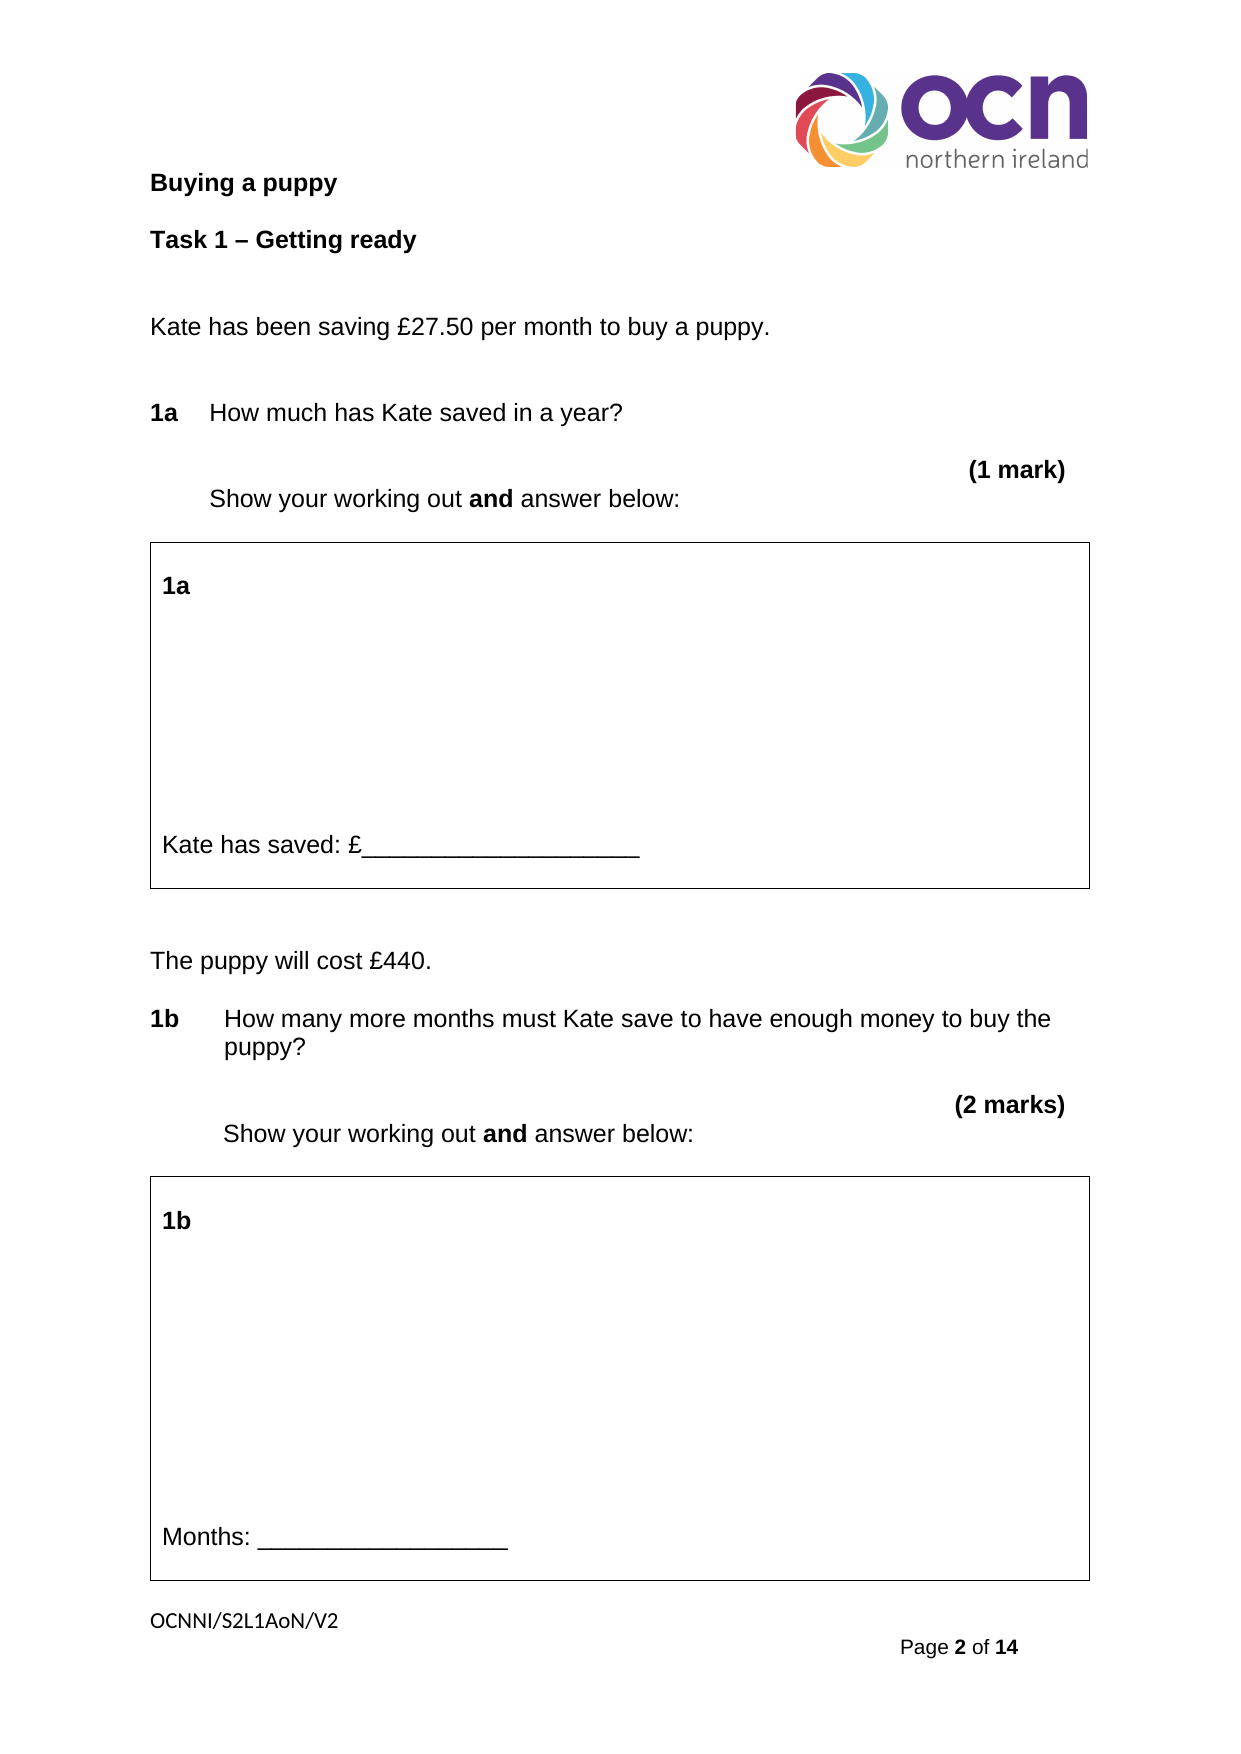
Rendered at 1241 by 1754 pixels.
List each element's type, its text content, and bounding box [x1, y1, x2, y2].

text 1a How much has Kate saved in a year? [150, 398, 1090, 427]
text Show your working out and answer below: [150, 484, 1090, 513]
text 1b How many more months must Kate save to have enough money to buy the puppy? [150, 1004, 1090, 1061]
text (2 marks) [150, 1090, 1090, 1119]
text Show your working out and answer below: [150, 1119, 1090, 1147]
text Buying a puppy [150, 168, 1090, 197]
picture [795, 73, 1088, 168]
text The puppy will cost £440. [150, 946, 1090, 975]
text Kate has been saving £27.50 per month to buy a puppy. [150, 312, 1090, 340]
text (1 mark) [150, 455, 1090, 484]
table_header 1b Months: __________________ [151, 1177, 1089, 1580]
text Task 1 – Getting ready [150, 225, 1090, 254]
table_header 1a Kate has saved: £____________________ [151, 543, 1089, 888]
